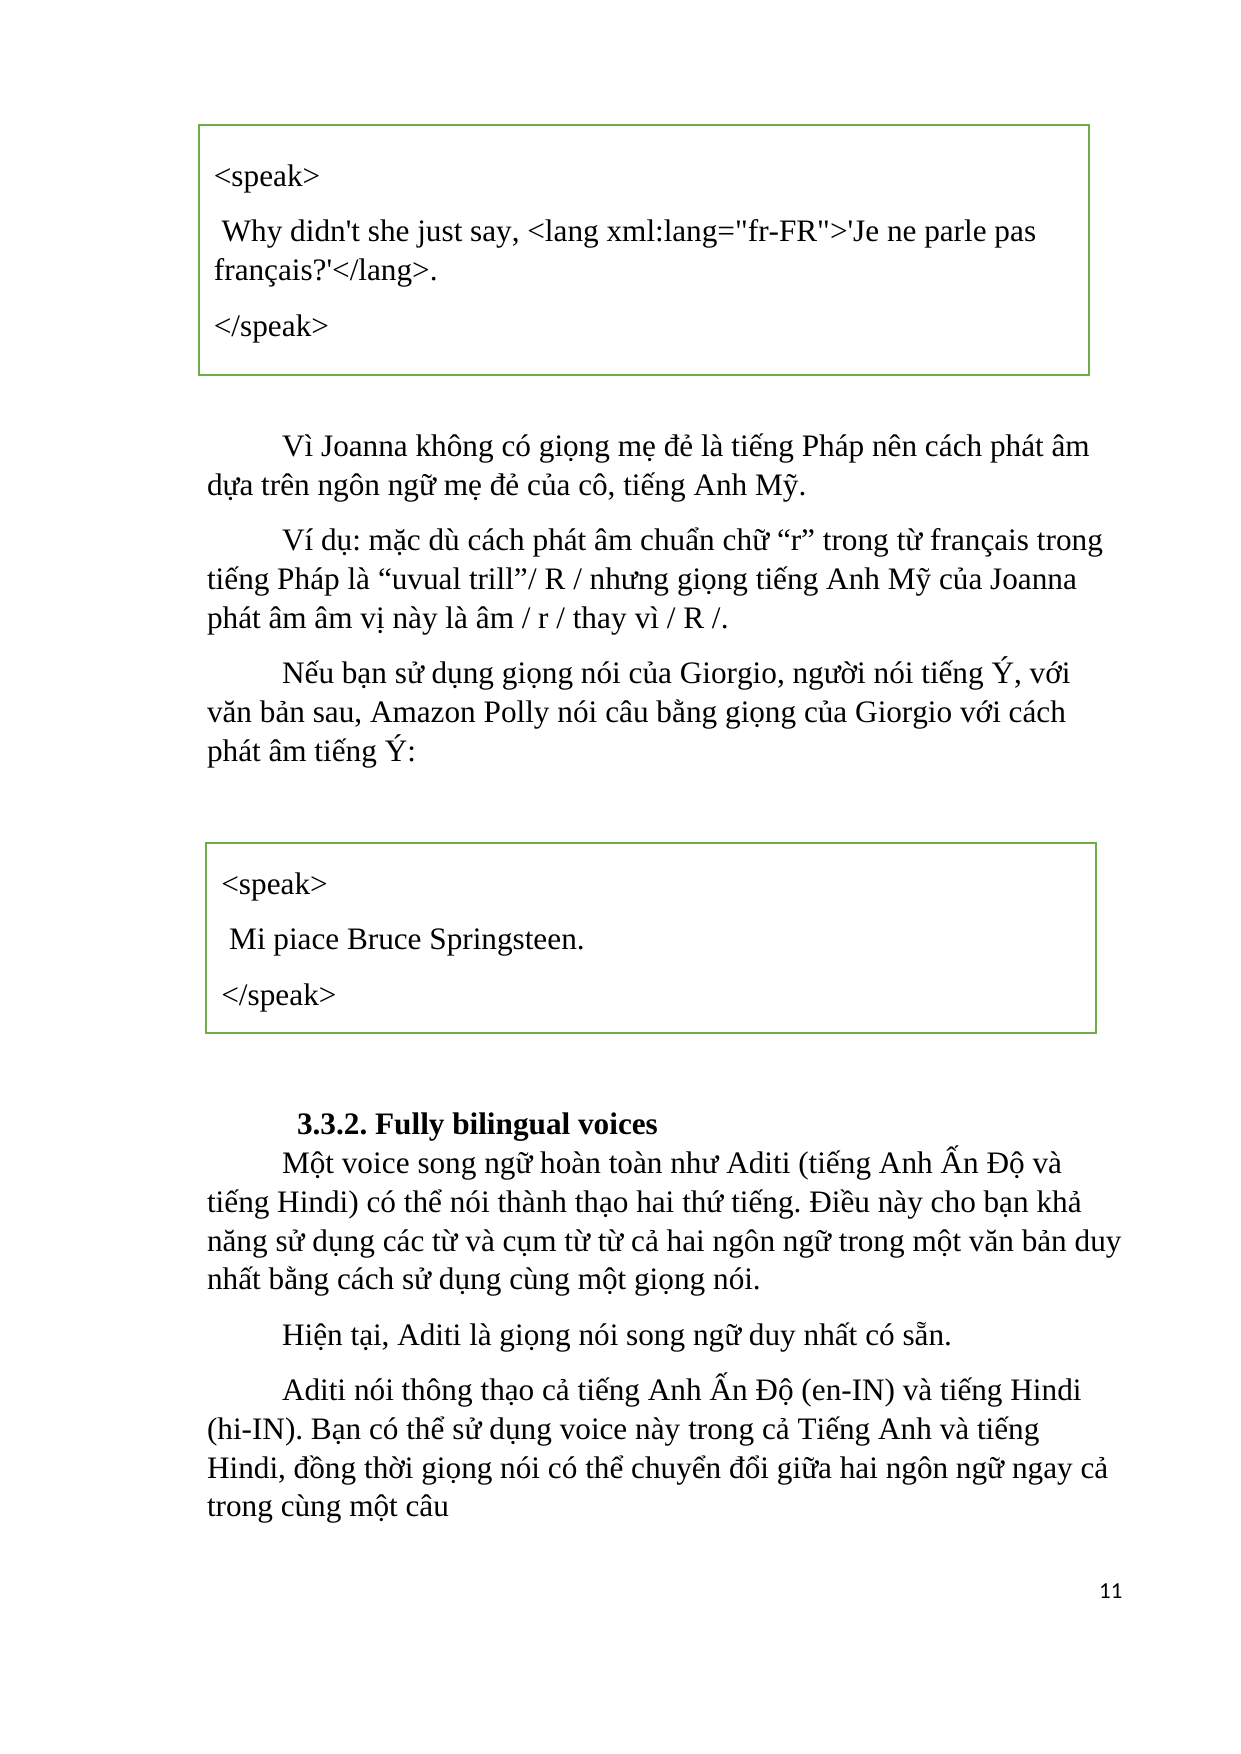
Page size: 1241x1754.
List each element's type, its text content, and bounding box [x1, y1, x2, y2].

text Nếu bạn sử dụng giọng nói của Giorgio, người nói tiếng Ý, với văn bản sau, Amazon Polly nói câu bằng giọng của Giorgio với cách phát âm tiếng Ý: [207, 654, 1122, 768]
text Aditi nói thông thạo cả tiếng Anh Ấn Độ (en-IN) và tiếng Hindi (hi-IN). Bạn có thể sử dụng voice này trong cả Tiếng Anh và tiếng Hindi, đồng thời giọng nói có thể chuyển đổi giữa hai ngôn ngữ ngay cả trong cùng một câu [207, 1371, 1122, 1524]
text Một voice song ngữ hoàn toàn như Aditi (tiếng Anh Ấn Độ và tiếng Hindi) có thể nói thành thạo hai thứ tiếng. Điều này cho bạn khả năng sử dụng các từ và cụm từ từ cả hai ngôn ngữ trong một văn bản duy nhất bằng cách sử dụng cùng một giọng nói. [207, 1144, 1122, 1297]
text Ví dụ: mặc dù cách phát âm chuẩn chữ “r” trong từ français trong tiếng Pháp là “uvual trill”/ R / nhưng giọng tiếng Anh Mỹ của Joanna phát âm âm vị này là âm / r / thay vì / R /. [207, 521, 1122, 635]
text Hiện tại, Aditi là giọng nói song ngữ duy nhất có sẵn. [207, 1316, 1122, 1352]
subtitle 3.3.2. Fully bilingual voices [297, 1106, 1122, 1142]
text Vì Joanna không có giọng mẹ đẻ là tiếng Pháp nên cách phát âm dựa trên ngôn ngữ mẹ đẻ của cô, tiếng Anh Mỹ. [207, 427, 1122, 502]
